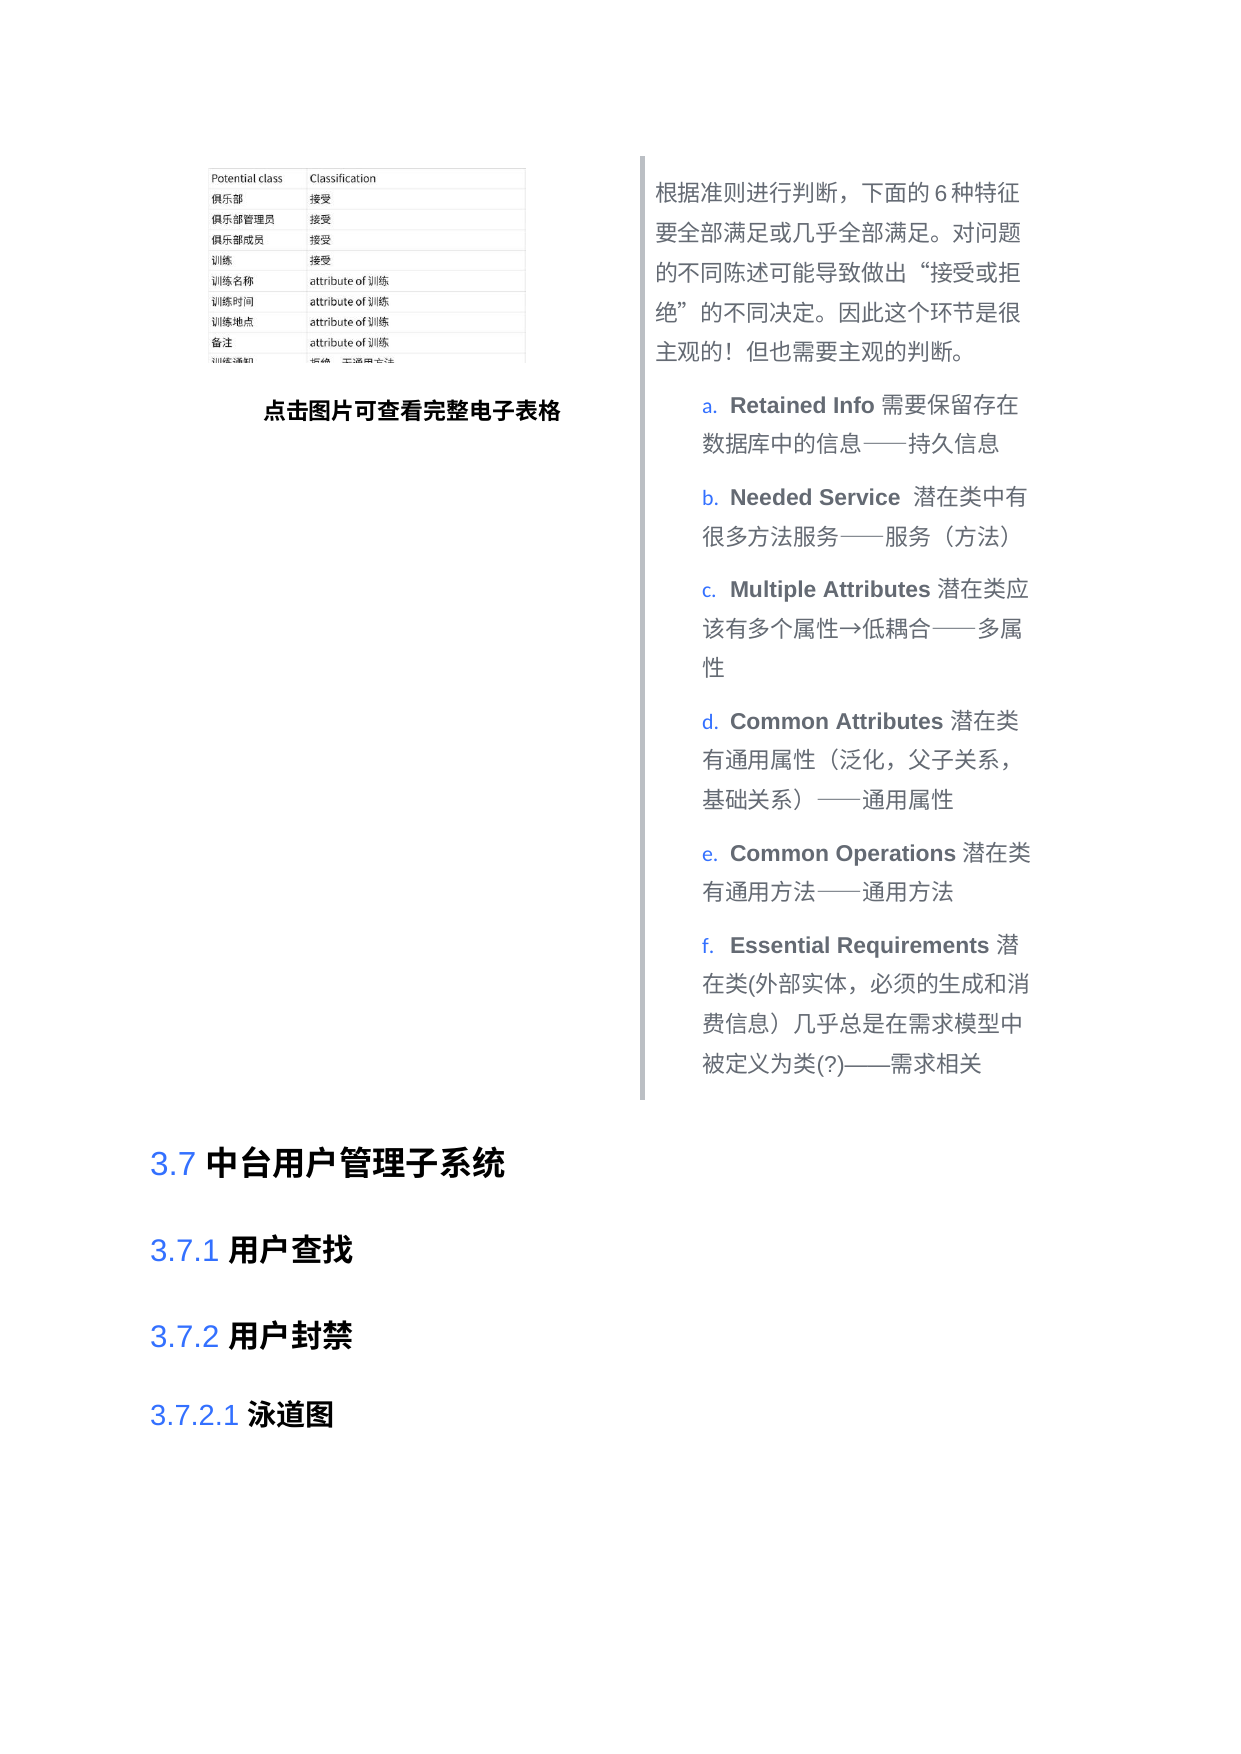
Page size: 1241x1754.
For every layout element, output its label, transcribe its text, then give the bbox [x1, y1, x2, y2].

text 3.7.2 用户封禁 [150, 1311, 1090, 1356]
picture [208, 168, 615, 363]
table_header 点击图片可查看完整电子表格 [196, 150, 627, 1103]
text 3.7 中台用户管理子系统 [150, 1136, 1090, 1184]
text 3.7.1 用户查找 [150, 1225, 1090, 1271]
text 3.7.2.1 泳道图 [150, 1392, 1090, 1434]
table_header [628, 150, 1059, 1103]
